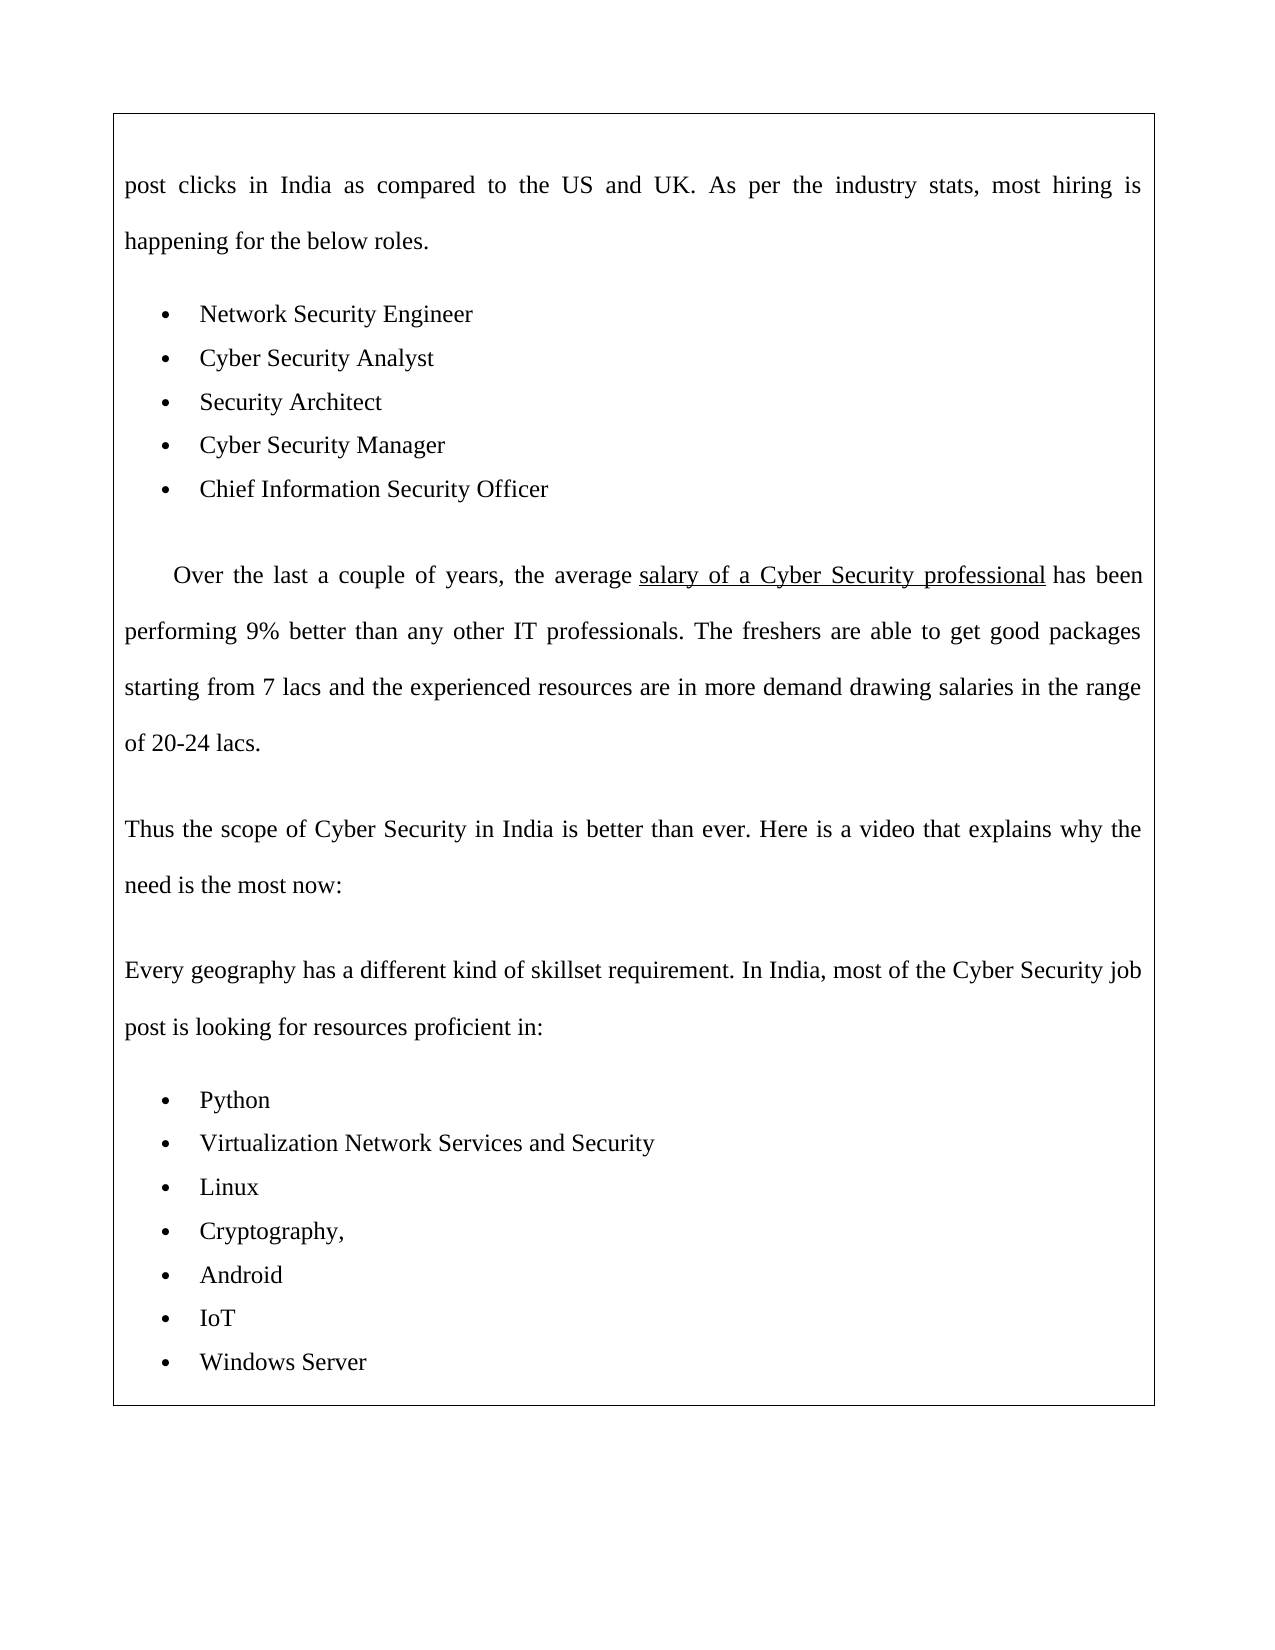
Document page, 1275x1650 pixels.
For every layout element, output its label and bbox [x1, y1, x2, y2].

table_cell [114, 114, 1154, 1405]
